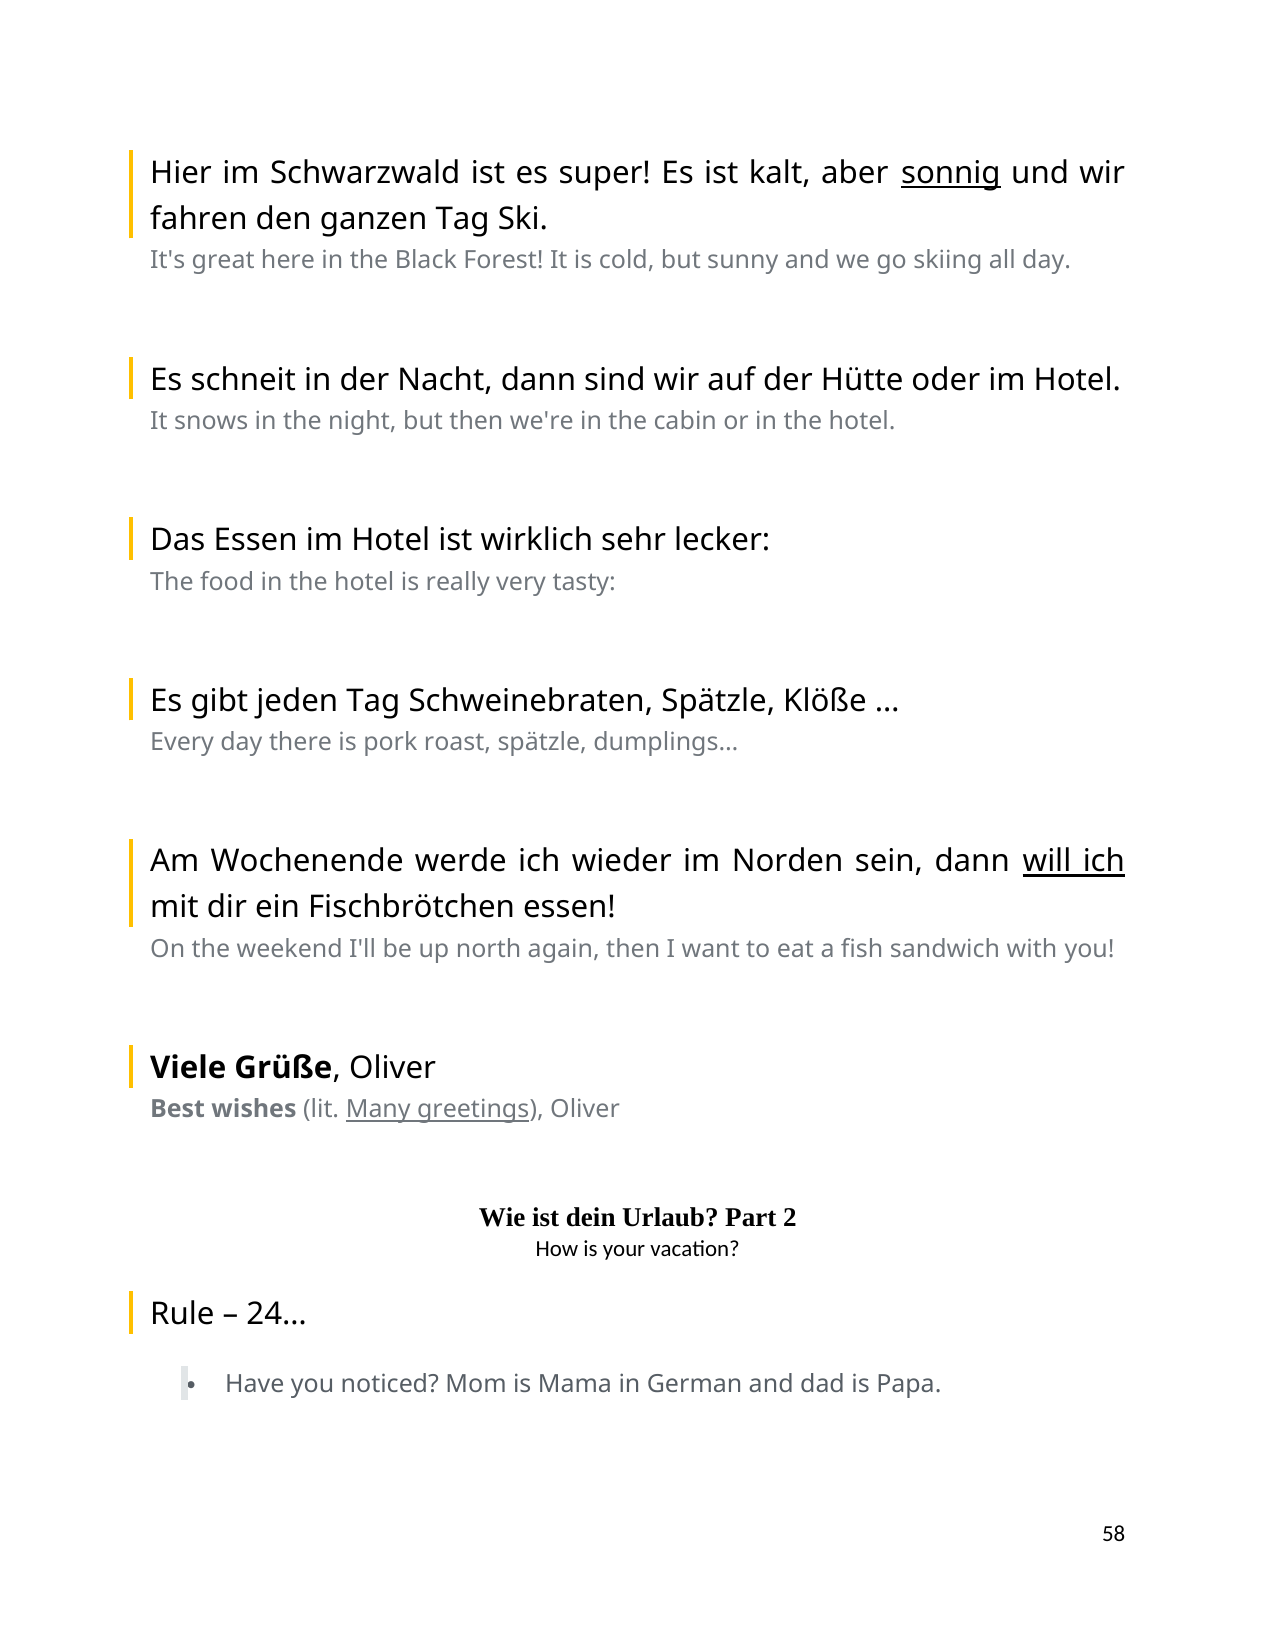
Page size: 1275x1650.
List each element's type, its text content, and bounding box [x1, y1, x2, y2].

text It's great here in the Black Forest! It is cold, but sunny and we go skiing all day. [150, 242, 1125, 276]
text How is your vacation? [150, 1234, 1125, 1262]
text Es schneit in der Nacht, dann sind wir auf der Hütte oder im Hotel. [133, 357, 1125, 399]
text On the weekend I'll be up north again, then I want to eat a fish sandwich with you! [150, 930, 1125, 964]
text Wie ist dein Urlaub? Part 2 [150, 1201, 1125, 1232]
text Viele Grüße, Oliver [133, 1045, 1125, 1088]
text Das Essen im Hotel ist wirklich sehr lecker: [133, 517, 1125, 560]
text Es gibt jeden Tag Schweinebraten, Spätzle, Klöße … [133, 678, 1125, 720]
text It snows in the night, but then we're in the cabin or in the hotel. [150, 402, 1125, 437]
text Rule – 24… [150, 1291, 1125, 1334]
text Am Wochenende werde ich wieder im Norden sein, dann will ich mit dir ein Fischbrötchen essen! [129, 838, 1125, 927]
text Every day there is pork roast, spätzle, dumplings… [150, 724, 1125, 758]
text The food in the hotel is really very tasty: [150, 563, 1125, 597]
text Hier im Schwarzwald ist es super! Es ist kalt, aber sonnig und wir fahren den ganzen Tag Ski. [150, 150, 1125, 238]
text Best wishes (lit. Many greetings), Oliver [150, 1091, 1125, 1125]
list Have you noticed? Mom is Mama in German and dad is Papa. [188, 1366, 1125, 1400]
